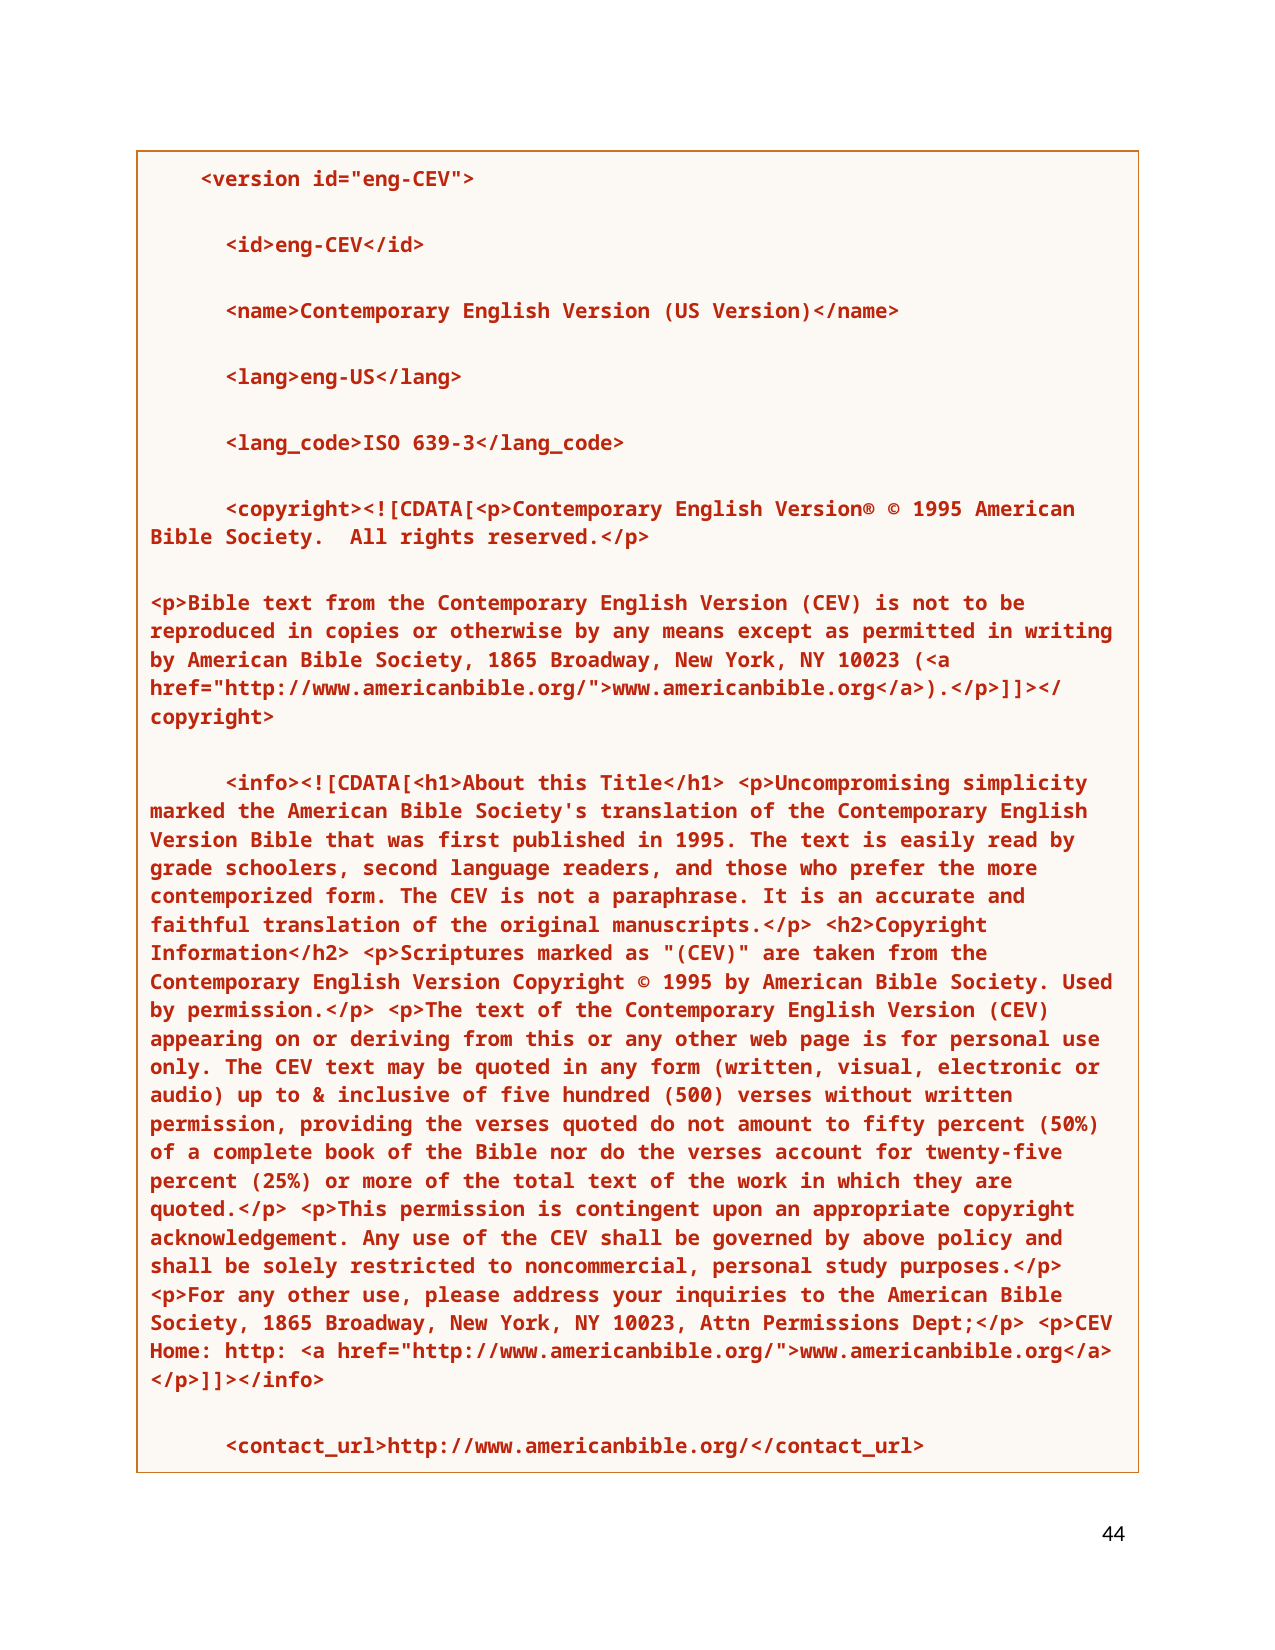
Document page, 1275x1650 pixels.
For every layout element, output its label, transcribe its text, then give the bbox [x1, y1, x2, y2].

text <version id="eng-CEV"> [138, 152, 1138, 192]
text <info><![CDATA[<h1>About this Title</h1> <p>Uncompromising simplicity marked the American Bible Society's translation of the Contemporary English Version Bible that was first published in 1995. The text is easily read by grade schoolers, second language readers, and those who prefer the more contemporized form. The CEV is not a paraphrase. It is an accurate and faithful translation of the original manuscripts.</p> <h2>Copyright Information</h2> <p>Scriptures marked as "(CEV)" are taken from the Contemporary English Version Copyright © 1995 by American Bible Society. Used by permission.</p> <p>The text of the Contemporary English Version (CEV) appearing on or deriving from this or any other web page is for personal use only. The CEV text may be quoted in any form (written, visual, electronic or audio) up to & inclusive of five hundred (500) verses without written permission, providing the verses quoted do not amount to fifty percent (50%) of a complete book of the Bible nor do the verses account for twenty-five percent (25%) or more of the total text of the work in which they are quoted.</p> <p>This permission is contingent upon an appropriate copyright acknowledgement. Any use of the CEV shall be governed by above policy and shall be solely restricted to noncommercial, personal study purposes.</p> <p>For any other use, please address your inquiries to the American Bible Society, 1865 Broadway, New York, NY 10023, Attn Permissions Dept;</p> <p>CEV Home: http: <a href="http://www.americanbible.org/">www.americanbible.org</a> </p>]]></info> [138, 754, 1138, 1393]
text <name>Contemporary English Version (US Version)</name> [138, 282, 1138, 324]
text <id>eng-CEV</id> [138, 216, 1138, 258]
text <contact_url>http://www.americanbible.org/</contact_url> [138, 1417, 1138, 1472]
text <lang_code>ISO 639-3</lang_code> [138, 414, 1138, 456]
text <copyright><![CDATA[<p>Contemporary English Version® © 1995 American Bible Society. All rights reserved.</p> [138, 480, 1138, 551]
text <p>Bible text from the Contemporary English Version (CEV) is not to be reproduced in copies or otherwise by any means except as permitted in writing by American Bible Society, 1865 Broadway, New York, NY 10023 (<a href="http://www.americanbible.org/">www.americanbible.org</a>).</p>]]></copyright> [138, 574, 1138, 730]
text <lang>eng-US</lang> [138, 348, 1138, 390]
